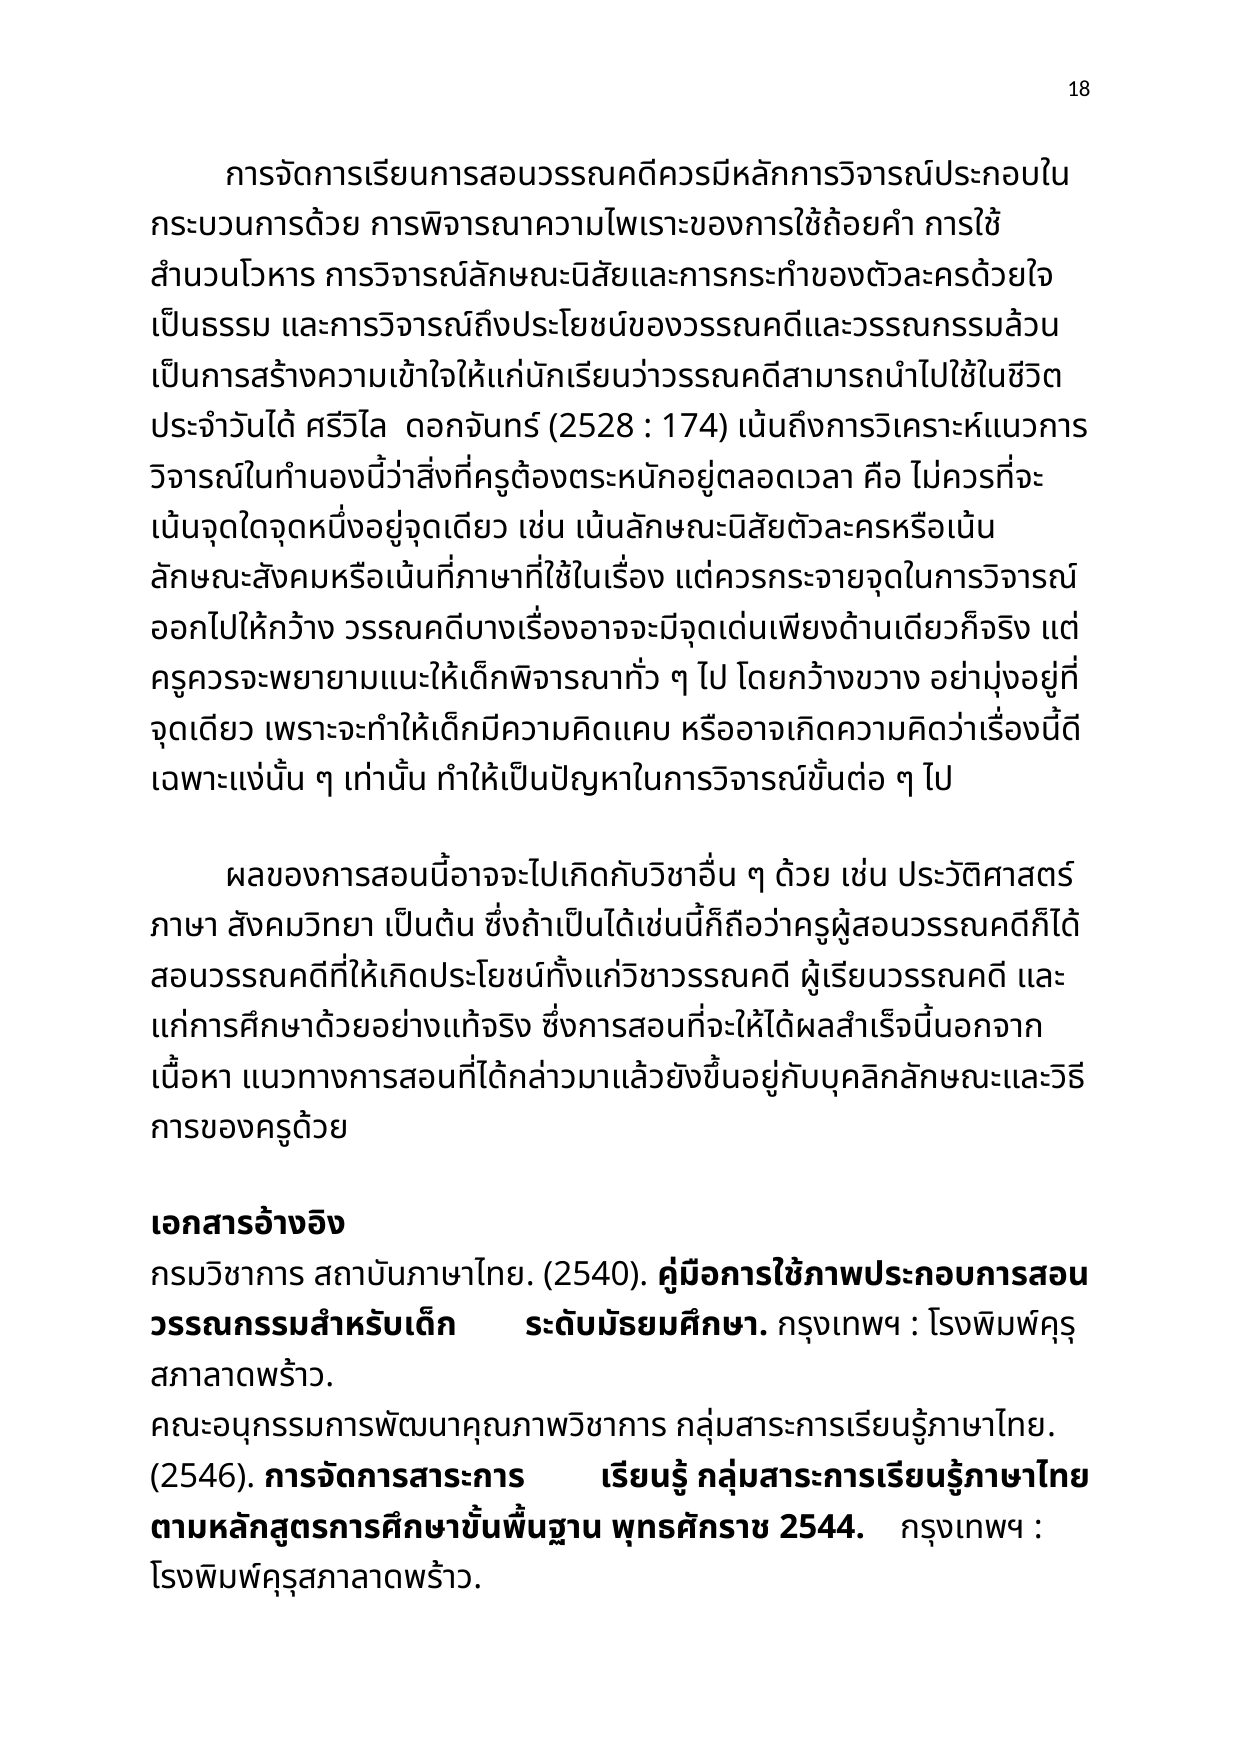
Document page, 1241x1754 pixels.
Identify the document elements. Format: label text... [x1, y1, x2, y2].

text การจัดการเรียนการสอนวรรณคดีควรมีหลักการวิจารณ์ประกอบในกระบวนการด้วย การพิจารณาความไพเราะของการใช้ถ้อยคำ การใช้สำนวนโวหาร การวิจารณ์ลักษณะนิสัยและการกระทำของตัวละครด้วยใจเป็นธรรม และการวิจารณ์ถึงประโยชน์ของวรรณคดีและวรรณกรรมล้วนเป็นการสร้างความเข้าใจให้แก่นักเรียนว่าวรรณคดีสามารถนำไปใช้ในชีวิตประจำวันได้ ศรีวิไล ดอกจันทร์ (2528 : 174) เน้นถึงการวิเคราะห์แนวการวิจารณ์ในทำนองนี้ว่าสิ่งที่ครูต้องตระหนักอยู่ตลอดเวลา คือ ไม่ควรที่จะเน้นจุดใดจุดหนึ่งอยู่จุดเดียว เช่น เน้นลักษณะนิสัยตัวละครหรือเน้นลักษณะสังคมหรือเน้นที่ภาษาที่ใช้ในเรื่อง แต่ควรกระจายจุดในการวิจารณ์ออกไปให้กว้าง วรรณคดีบางเรื่องอาจจะมีจุดเด่นเพียงด้านเดียวก็จริง แต่ครูควรจะพยายามแนะให้เด็กพิจารณาทั่ว ๆ ไป โดยกว้างขวาง อย่ามุ่งอยู่ที่จุดเดียว เพราะจะทำให้เด็กมีความคิดแคบ หรืออาจเกิดความคิดว่าเรื่องนี้ดีเฉพาะแง่นั้น ๆ เท่านั้น ทำให้เป็นปัญหาในการวิจารณ์ขั้นต่อ ๆ ไป [150, 150, 1090, 806]
text คณะอนุกรรมการพัฒนาคุณภาพวิชาการ กลุ่มสาระการเรียนรู้ภาษาไทย. (2546). การจัดการสาระการ เรียนรู้ กลุ่มสาระการเรียนรู้ภาษาไทย ตามหลักสูตรการศึกษาขั้นพื้นฐาน พุทธศักราช 2544. กรุงเทพฯ : โรงพิมพ์คุรุสภาลาดพร้าว. [150, 1401, 1090, 1604]
text เอกสารอ้างอิง [150, 1199, 1090, 1249]
text ผลของการสอนนี้อาจจะไปเกิดกับวิชาอื่น ๆ ด้วย เช่น ประวัติศาสตร์ ภาษา สังคมวิทยา เป็นต้น ซึ่งถ้าเป็นได้เช่นนี้ก็ถือว่าครูผู้สอนวรรณคดีก็ได้สอนวรรณคดีที่ให้เกิดประโยชน์ทั้งแก่วิชาวรรณคดี ผู้เรียนวรรณคดี และแก่การศึกษาด้วยอย่างแท้จริง ซึ่งการสอนที่จะให้ได้ผลสำเร็จนี้นอกจากเนื้อหา แนวทางการสอนที่ได้กล่าวมาแล้วยังขึ้นอยู่กับบุคลิกลักษณะและวิธีการของครูด้วย [150, 851, 1090, 1153]
text กรมวิชาการ สถาบันภาษาไทย. (2540). คู่มือการใช้ภาพประกอบการสอนวรรณกรรมสำหรับเด็ก ระดับมัธยมศึกษา. กรุงเทพฯ : โรงพิมพ์คุรุสภาลาดพร้าว. [150, 1249, 1090, 1401]
